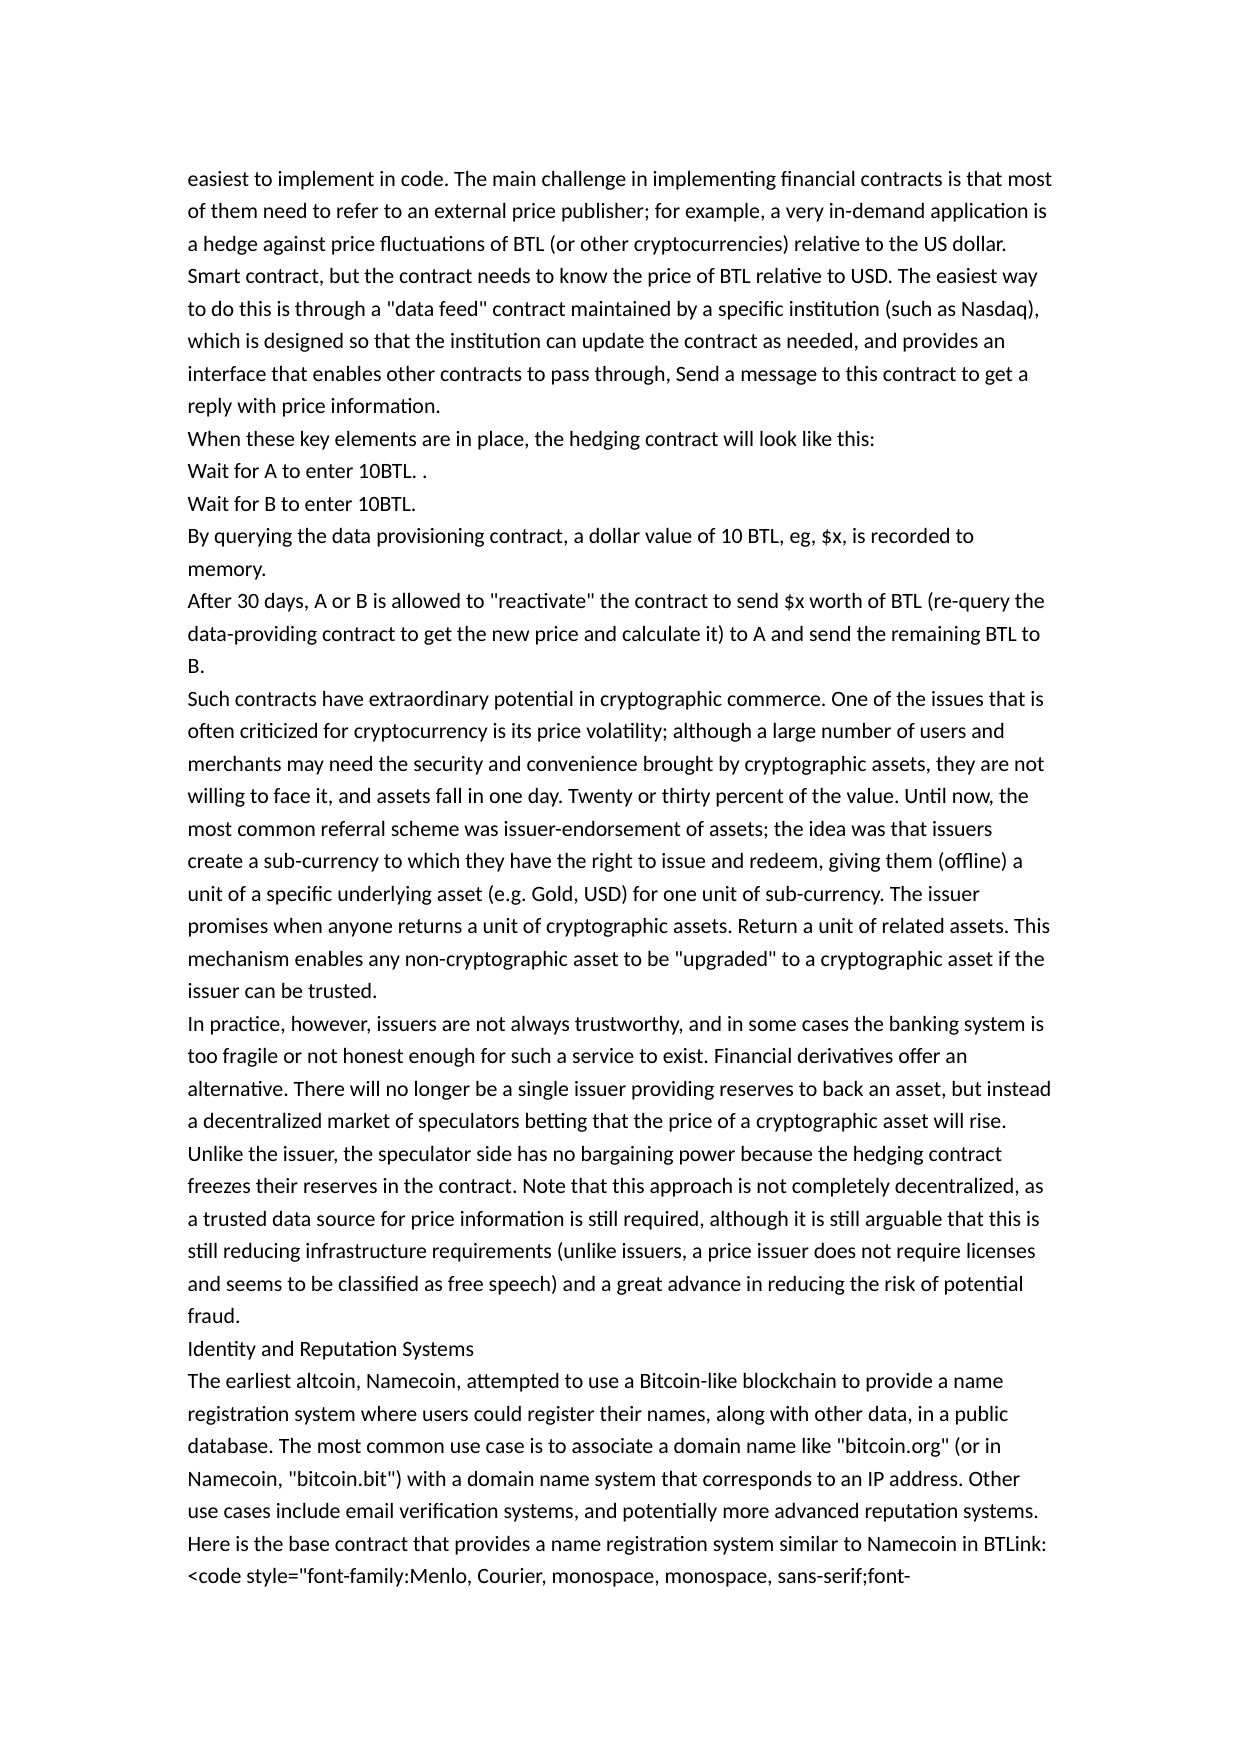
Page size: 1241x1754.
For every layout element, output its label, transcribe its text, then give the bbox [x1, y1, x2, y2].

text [187, 1559, 1053, 1592]
text Identity and Reputation Systems [187, 1332, 1053, 1364]
text In practice, however, issuers are not always trustworthy, and in some cases the banking system is too fragile or not honest enough for such a service to exist. Financial derivatives offer an alternative. There will no longer be a single issuer providing reserves to back an asset, but instead a decentralized market of speculators betting that the price of a cryptographic asset will rise. Unlike the issuer, the speculator side has no bargaining power because the hedging contract freezes their reserves in the contract. Note that this approach is not completely decentralized, as a trusted data source for price information is still required, although it is still arguable that this is still reducing infrastructure requirements (unlike issuers, a price issuer does not require licenses and seems to be classified as free speech) and a great advance in reducing the risk of potential fraud. [187, 1007, 1053, 1332]
text Wait for A to enter 10BTL. . [187, 454, 1053, 487]
text After 30 days, A or B is allowed to "reactivate" the contract to send $x worth of BTL (re-query the data-providing contract to get the new price and calculate it) to A and send the remaining BTL to B. [187, 584, 1053, 682]
text When these key elements are in place, the hedging contract will look like this: [187, 422, 1053, 454]
text The earliest altcoin, Namecoin, attempted to use a Bitcoin-like blockchain to provide a name registration system where users could register their names, along with other data, in a public database. The most common use case is to associate a domain name like "bitcoin.org" (or in Namecoin, "bitcoin.bit") with a domain name system that corresponds to an IP address. Other use cases include email verification systems, and potentially more advanced reputation systems. Here is the base contract that provides a name registration system similar to Namecoin in BTLink: [187, 1364, 1053, 1559]
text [187, 162, 1053, 422]
text Such contracts have extraordinary potential in cryptographic commerce. One of the issues that is often criticized for cryptocurrency is its price volatility; although a large number of users and merchants may need the security and convenience brought by cryptographic assets, they are not willing to face it, and assets fall in one day. Twenty or thirty percent of the value. Until now, the most common referral scheme was issuer-endorsement of assets; the idea was that issuers create a sub-currency to which they have the right to issue and redeem, giving them (offline) a unit of a specific underlying asset (e.g. Gold, USD) for one unit of sub-currency. The issuer promises when anyone returns a unit of cryptographic assets. Return a unit of related assets. This mechanism enables any non-cryptographic asset to be "upgraded" to a cryptographic asset if the issuer can be trusted. [187, 682, 1053, 1007]
text Wait for B to enter 10BTL. [187, 487, 1053, 519]
text By querying the data provisioning contract, a dollar value of 10 BTL, eg, $x, is recorded to memory. [187, 519, 1053, 584]
